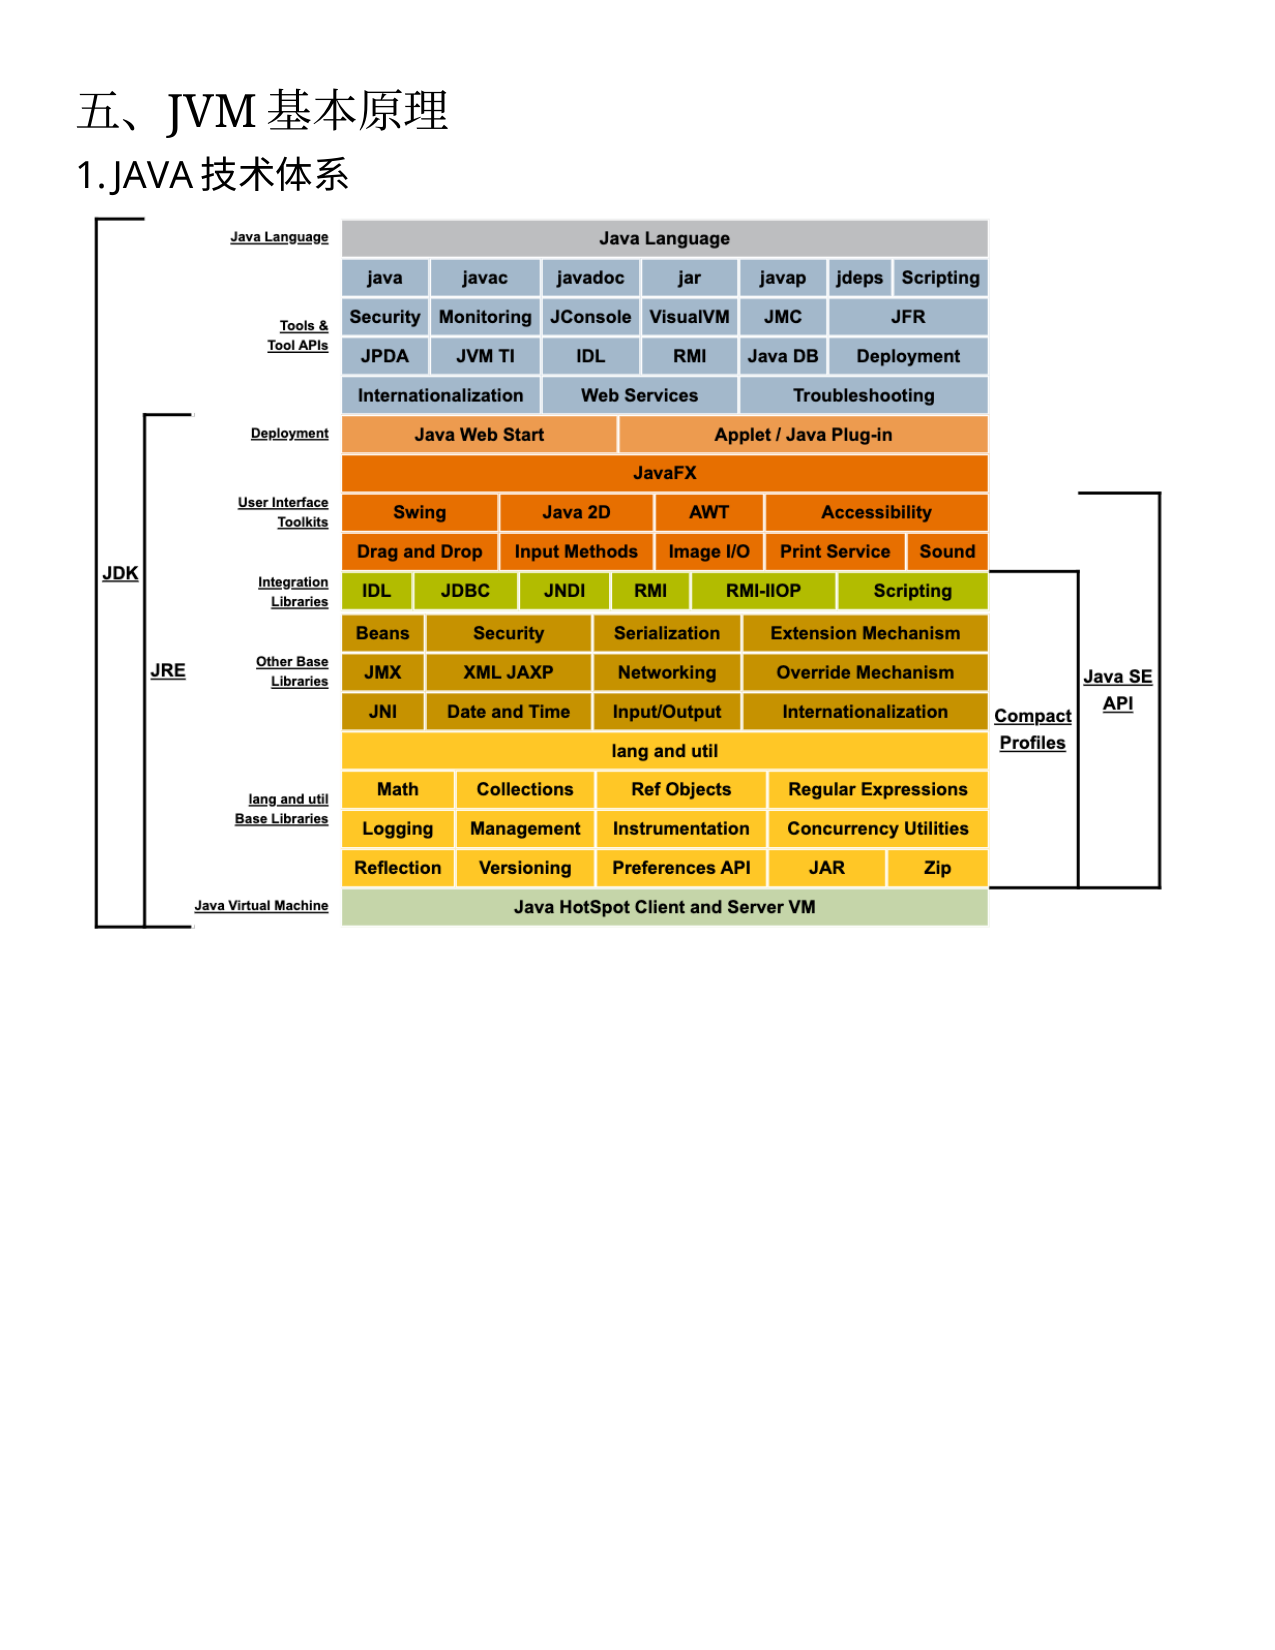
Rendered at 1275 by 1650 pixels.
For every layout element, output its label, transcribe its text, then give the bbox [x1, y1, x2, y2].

subtitle 五、JVM基本原理 [75, 75, 1200, 141]
subtitle JAVA技术体系 [75, 145, 1200, 200]
picture [75, 200, 1200, 967]
